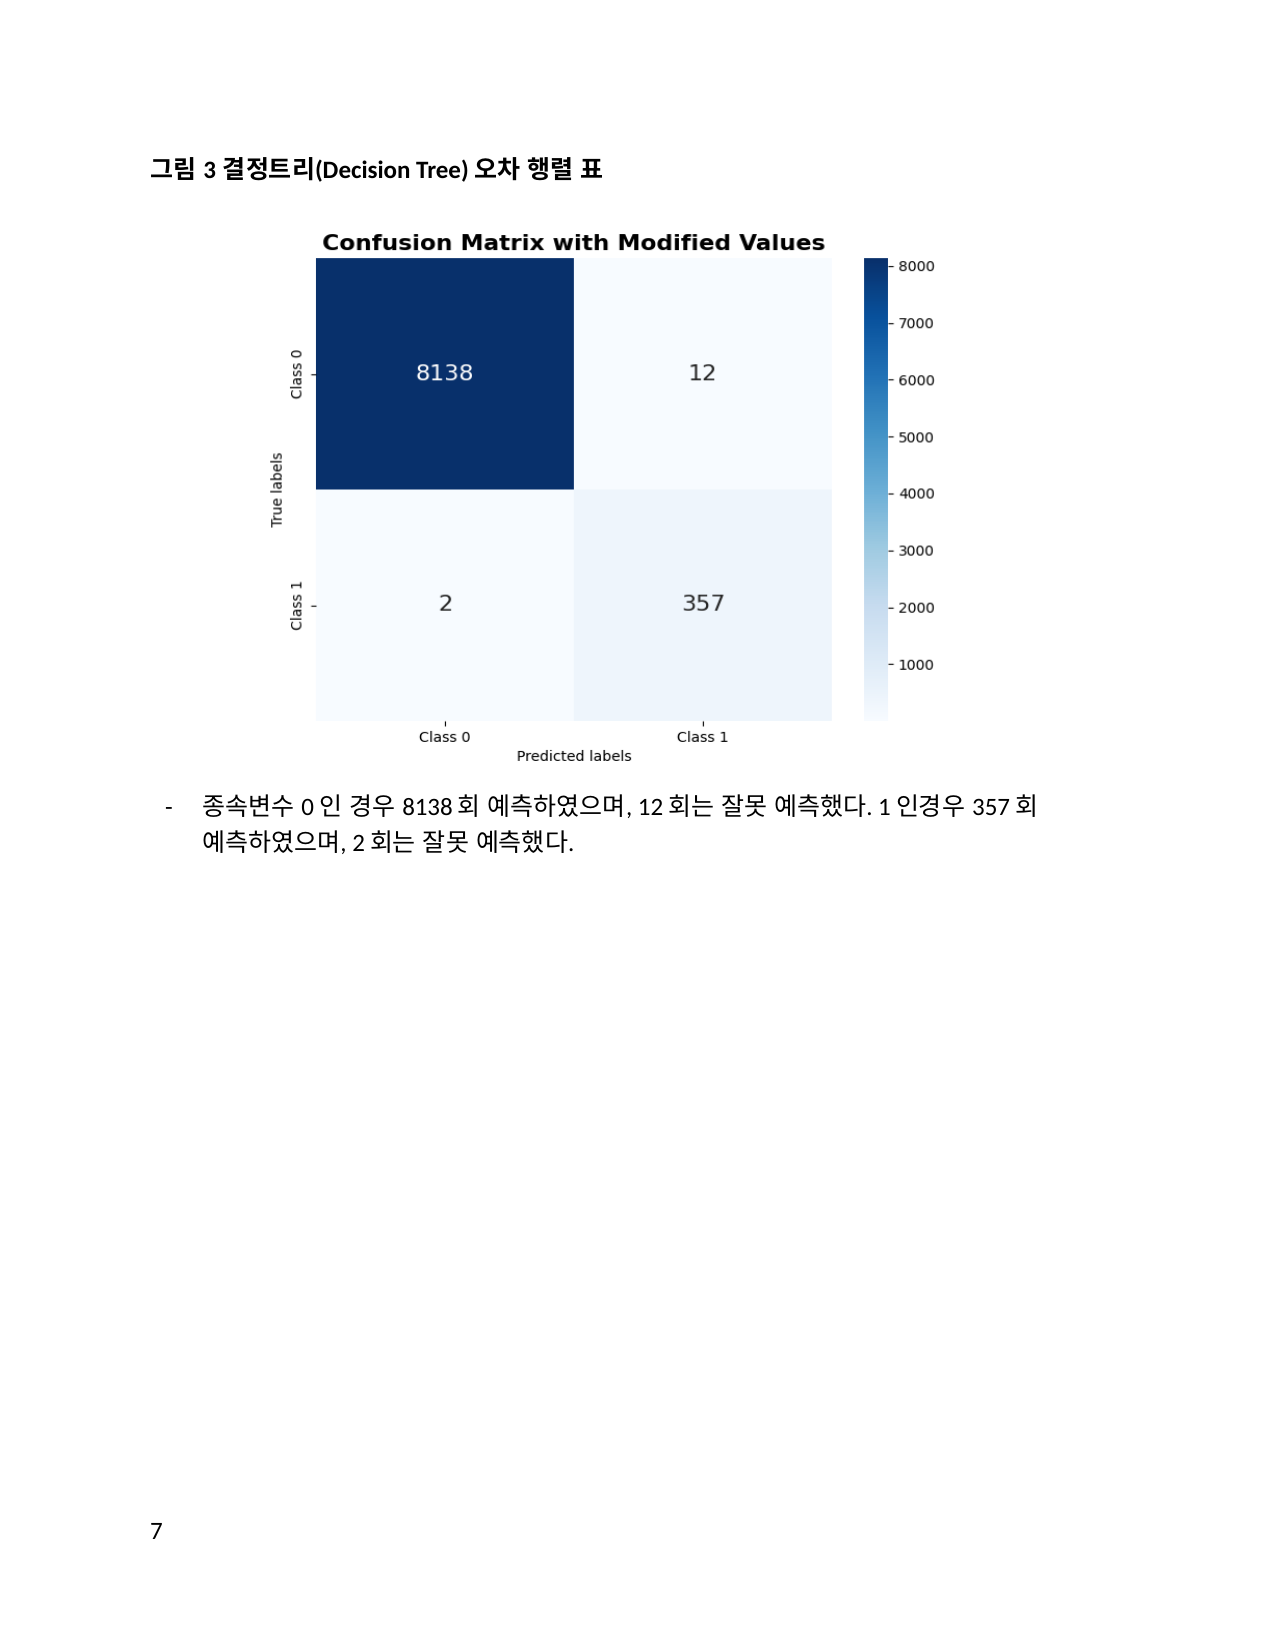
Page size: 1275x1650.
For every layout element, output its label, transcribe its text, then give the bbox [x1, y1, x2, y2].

list 종속변수 0인 경우 8138회 예측하였으며, 12회는 잘못 예측했다. 1인경우 357회 예측하였으며, 2회는 잘못 예측했다. [165, 786, 1125, 859]
text 그림 3 결정트리(Decision Tree) 오차 행렬 표 [150, 150, 1125, 186]
picture [212, 186, 1044, 787]
